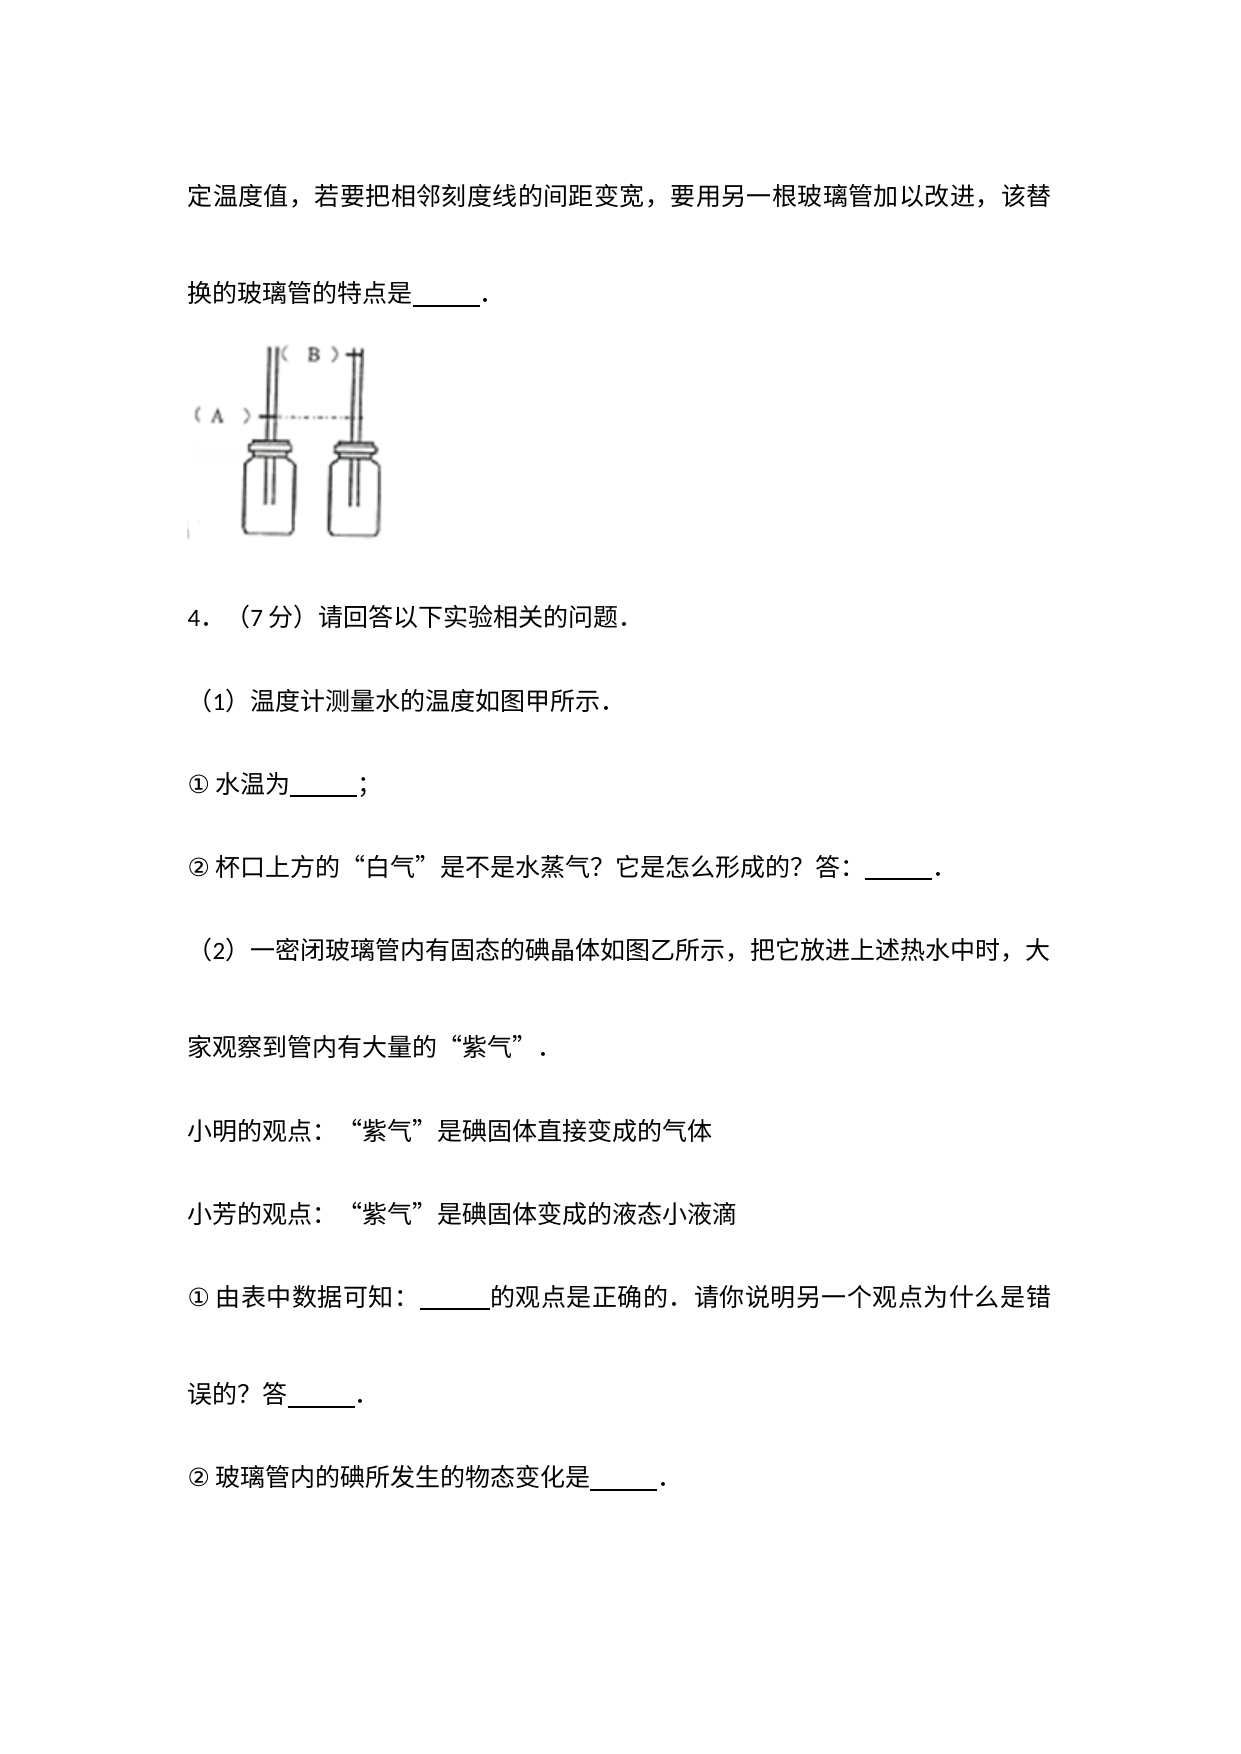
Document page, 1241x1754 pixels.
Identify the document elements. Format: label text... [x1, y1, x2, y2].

picture [187, 342, 383, 540]
text ②玻璃管内的碘所发生的物态变化是 ． [187, 1443, 1053, 1508]
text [187, 162, 1053, 324]
text 小明的观点：“紫气”是碘固体直接变成的气体 [187, 1097, 1053, 1162]
text 4．（7分）请回答以下实验相关的问题． [187, 583, 1053, 648]
text ②杯口上方的“白气”是不是水蒸气？它是怎么形成的？答： ． [187, 833, 1053, 898]
text （1）温度计测量水的温度如图甲所示． [187, 667, 1053, 732]
text 小芳的观点：“紫气”是碘固体变成的液态小液滴 [187, 1180, 1053, 1245]
text ①水温为 ； [187, 750, 1053, 815]
text ①由表中数据可知： 的观点是正确的．请你说明另一个观点为什么是错误的？答 ． [187, 1263, 1053, 1425]
text （2）一密闭玻璃管内有固态的碘晶体如图乙所示，把它放进上述热水中时，大家观察到管内有大量的“紫气”． [187, 916, 1053, 1078]
